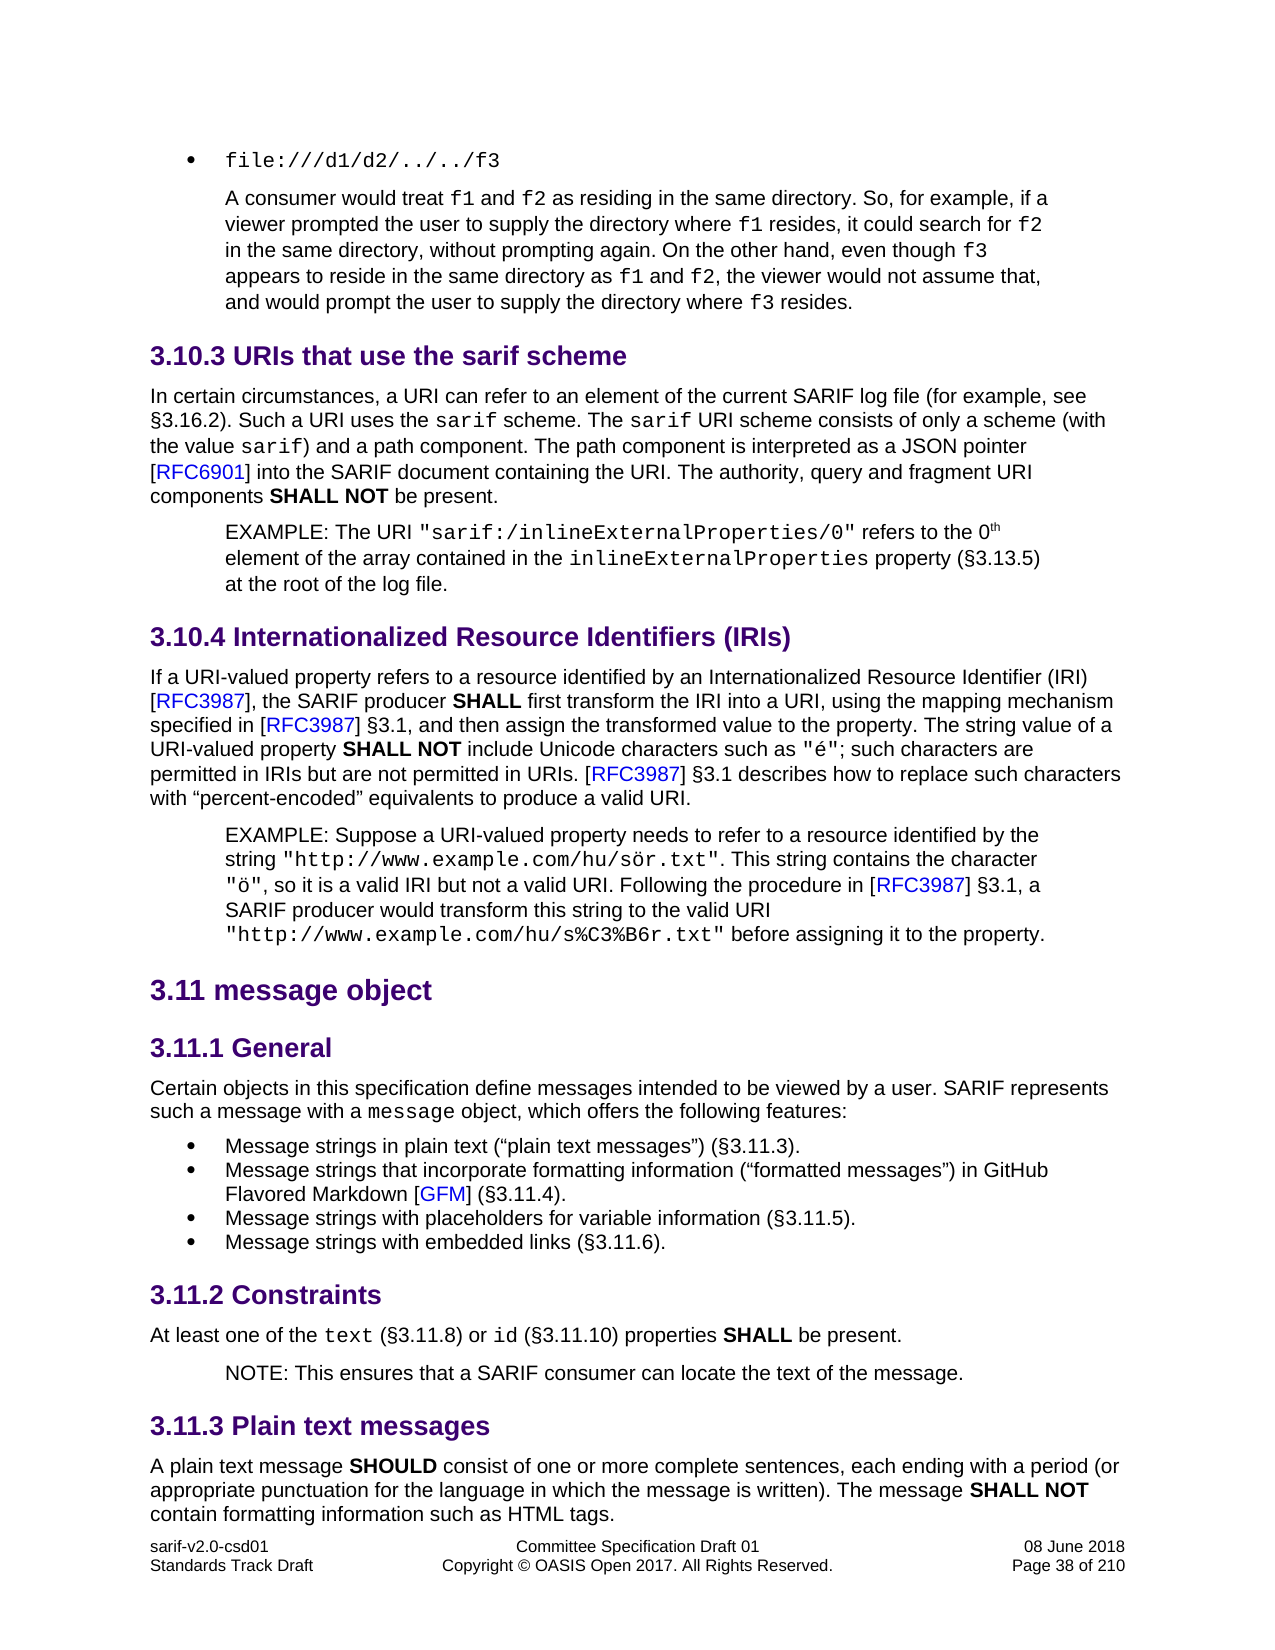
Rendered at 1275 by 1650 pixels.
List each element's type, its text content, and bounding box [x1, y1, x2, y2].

text If a URI-valued property refers to a resource identified by an Internationalized Resource Identifier (IRI) [RFC3987], the SARIF producer SHALL first transform the IRI into a URI, using the mapping mechanism specified in [RFC3987] §3.1, and then assign the transformed value to the property. The string value of a URI-valued property SHALL NOT include Unicode characters such as "é"; such characters are permitted in IRIs but are not permitted in URIs. [RFC3987] §3.1 describes how to replace such characters with “percent-encoded” equivalents to produce a valid URI. [150, 664, 1125, 810]
text EXAMPLE: Suppose a URI-valued property needs to refer to a resource identified by the string "http://www.example.com/hu/sör.txt". This string contains the character "ö", so it is a valid IRI but not a valid URI. Following the procedure in [RFC3987] §3.1, a SARIF producer would transform this string to the valid URI "http://www.example.com/hu/s%C3%B6r.txt" before assigning it to the property. [225, 823, 1050, 948]
text EXAMPLE: The URI "sarif:/inlineExternalProperties/0" refers to the 0th element of the array contained in the inlineExternalProperties property (§3.13.5) at the root of the log file. [225, 520, 1050, 596]
subtitle Plain text messages [150, 1410, 1125, 1441]
subtitle message object [150, 973, 1125, 1007]
subtitle URIs that use the sarif scheme [150, 340, 1125, 372]
text At least one of the text (§3.11.8) or id (§3.11.10) properties SHALL be present. [150, 1322, 1125, 1348]
text A plain text message SHOULD consist of one or more complete sentences, each ending with a period (or appropriate punctuation for the language in which the message is written). The message SHALL NOT contain formatting information such as HTML tags. [150, 1453, 1125, 1525]
list file:///d1/d2/../../f3 [187, 150, 1050, 174]
text In certain circumstances, a URI can refer to an element of the current SARIF log file (for example, see §3.15.2). Such a URI uses the sarif scheme. The sarif URI scheme consists of only a scheme (with the value sarif) and a path component. The path component is interpreted as a JSON pointer [RFC6901] into the SARIF document containing the URI. The authority, query and fragment URI components SHALL NOT be present. [150, 384, 1125, 508]
text NOTE: This ensures that a SARIF consumer can locate the text of the message. [225, 1361, 1050, 1385]
subtitle Internationalized Resource Identifiers (IRIs) [150, 621, 1125, 652]
text A consumer would treat f1 and f2 as residing in the same directory. So, for example, if a viewer prompted the user to supply the directory where f1 resides, it could search for f2 in the same directory, without prompting again. On the other hand, even though f3 appears to reside in the same directory as f1 and f2, the viewer would not assume that, and would prompt the user to supply the directory where f3 resides. [225, 186, 1050, 315]
subtitle Constraints [150, 1279, 1125, 1310]
list Message strings with embedded links (§3.11.6). [187, 1229, 1125, 1254]
text Certain objects in this specification define messages intended to be viewed by a user. SARIF represents such a message with a message object, which offers the following features: [150, 1075, 1125, 1125]
subtitle General [150, 1032, 1125, 1063]
list Message strings that incorporate formatting information (“formatted messages”) in GitHub Flavored Markdown [GFM] (§3.11.4). [187, 1157, 1125, 1206]
list Message strings in plain text (“plain text messages”) (§3.11.3). [187, 1133, 1125, 1157]
list Message strings with placeholders for variable information (§3.11.5). [187, 1206, 1125, 1229]
